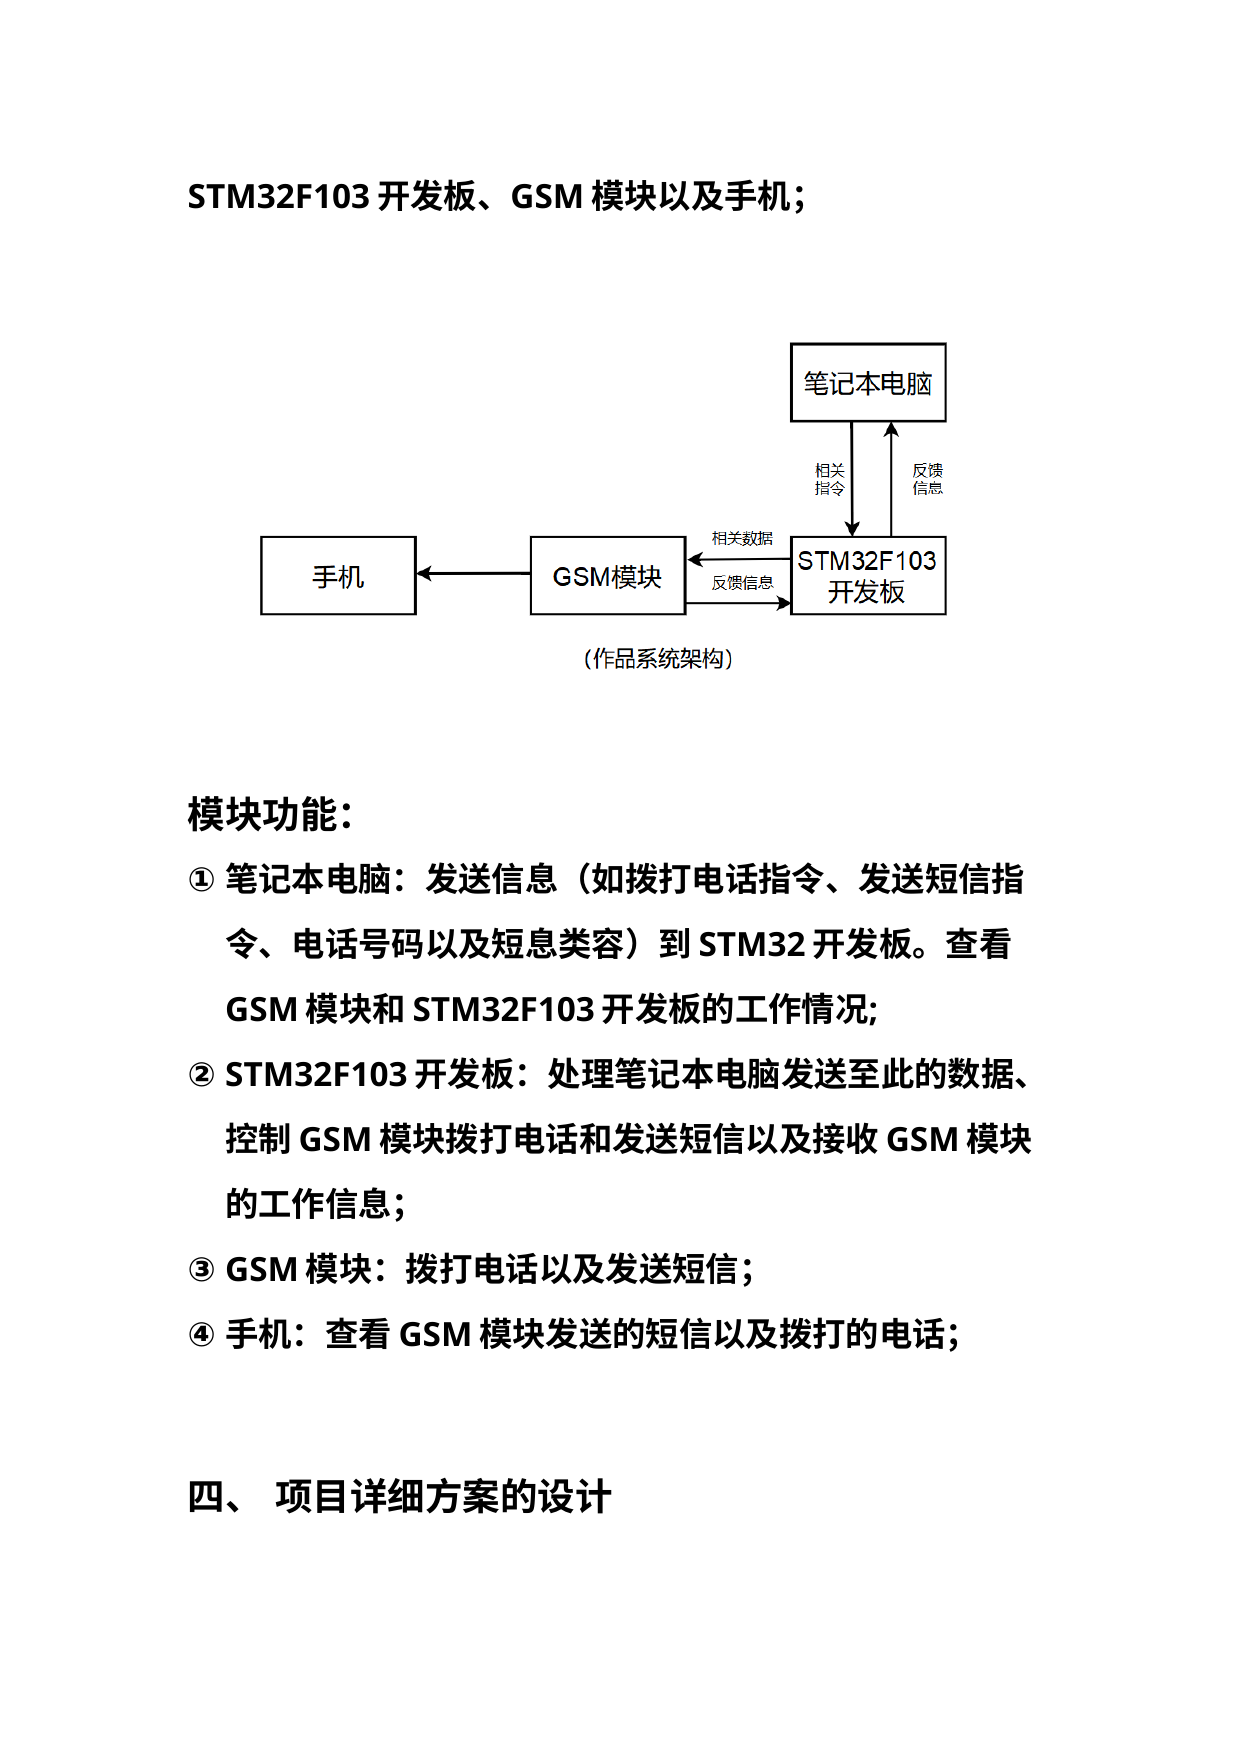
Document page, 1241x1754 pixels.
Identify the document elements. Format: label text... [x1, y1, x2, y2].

list 笔记本电脑：发送信息（如拨打电话指令、发送短信指令、电话号码以及短息类容）到STM32开发板。查看GSM模块和STM32F103开发板的工作情况; [187, 844, 1053, 1039]
list GSM模块：拨打电话以及发送短信； [187, 1234, 1053, 1299]
list STM32F103开发板：处理笔记本电脑发送至此的数据、控制GSM模块拨打电话和发送短信以及接收GSM模块的工作信息； [187, 1039, 1053, 1234]
picture [187, 227, 1053, 751]
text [187, 162, 1053, 227]
list 项目详细方案的设计 [187, 1462, 1053, 1527]
list 手机：查看GSM模块发送的短信以及拨打的电话； [187, 1299, 1053, 1364]
text 模块功能： [187, 779, 1053, 844]
